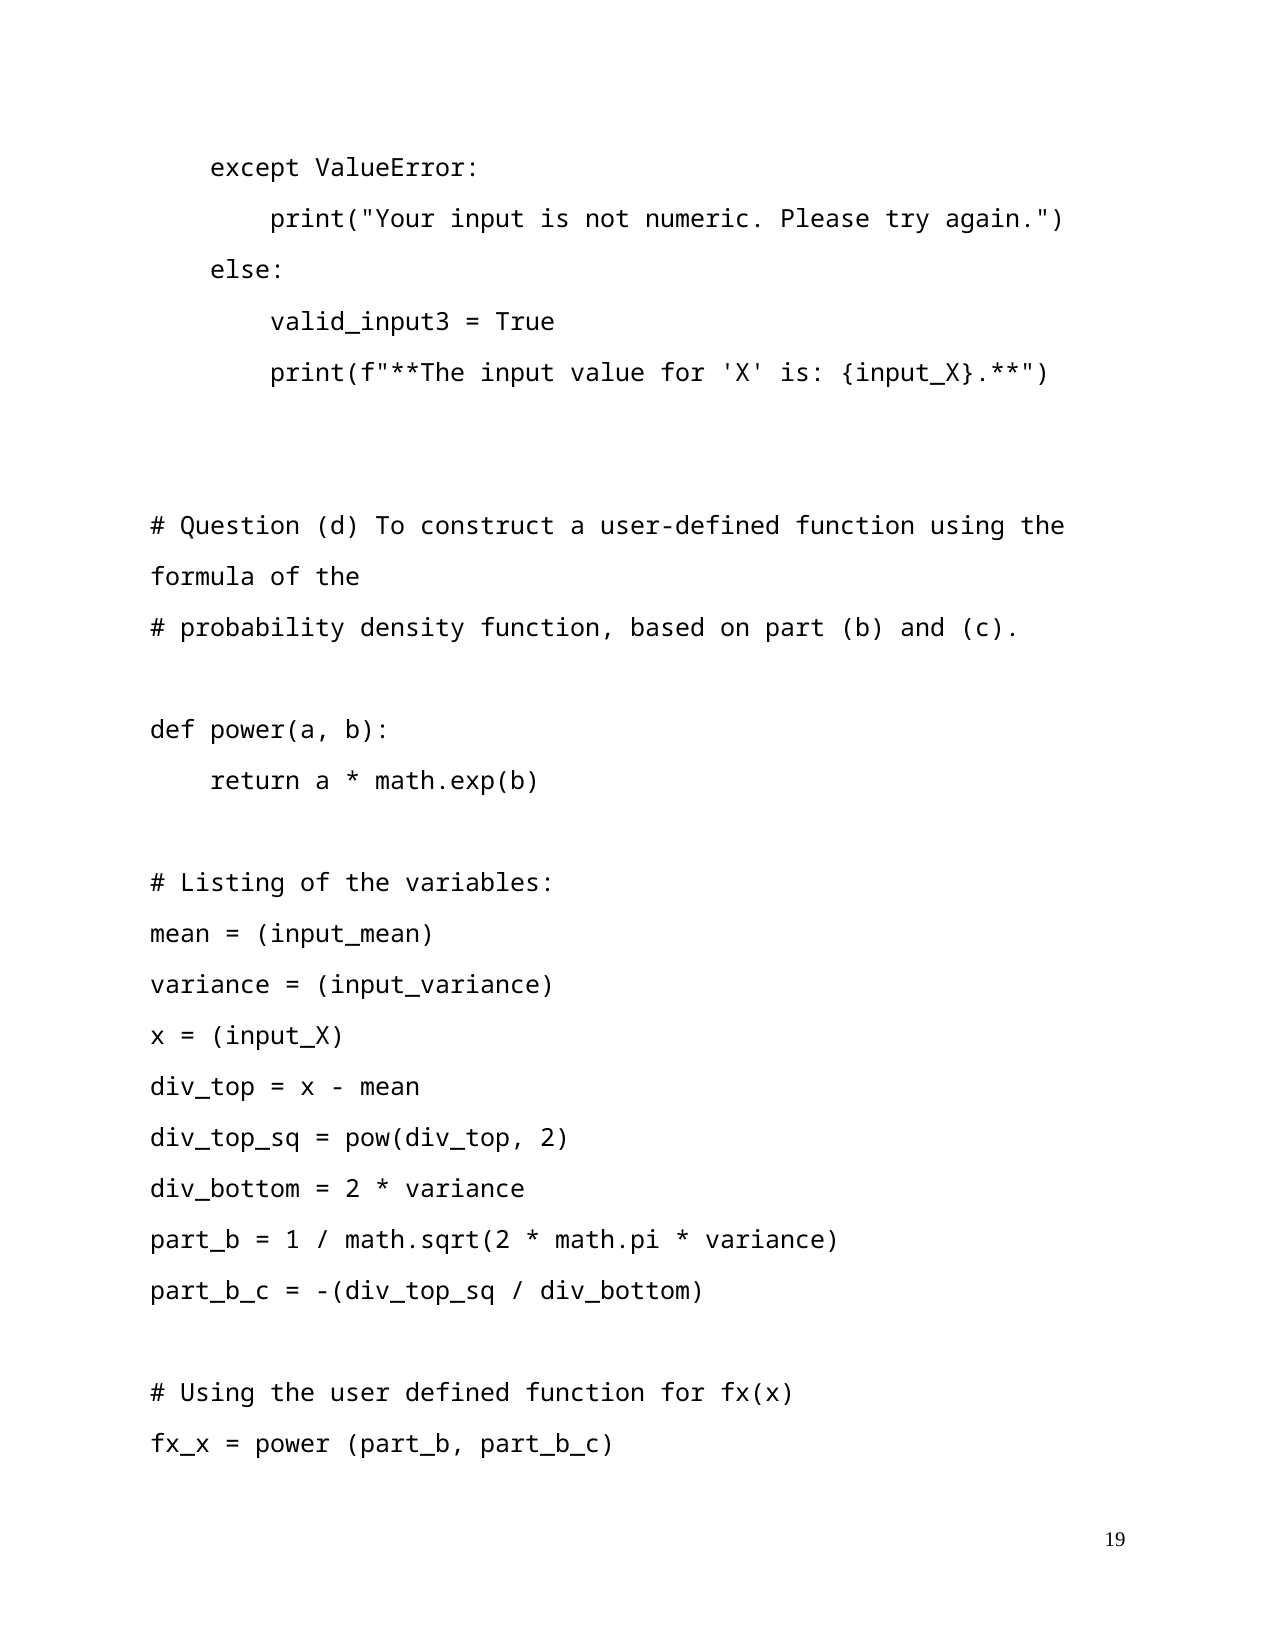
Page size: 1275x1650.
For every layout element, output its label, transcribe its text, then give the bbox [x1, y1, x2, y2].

text # probability density function, based on part (b) and (c). [150, 609, 1125, 643]
text print(f"**The input value for 'X' is: {input_X}.**") [150, 354, 1125, 388]
text fx_x = power (part_b, part_b_c) [150, 1426, 1125, 1460]
text div_bottom = 2 * variance [150, 1171, 1125, 1205]
text else: [150, 252, 1125, 286]
text part_b_c = -(div_top_sq / div_bottom) [150, 1273, 1125, 1307]
text # Listing of the variables: [150, 864, 1125, 899]
text div_top = x - mean [150, 1069, 1125, 1103]
text mean = (input_mean) [150, 916, 1125, 950]
text except ValueError: [150, 150, 1125, 184]
text variance = (input_variance) [150, 967, 1125, 1001]
text x = (input_X) [150, 1018, 1125, 1052]
text return a * math.exp(b) [150, 762, 1125, 797]
text valid_input3 = True [150, 303, 1125, 337]
text print("Your input is not numeric. Please try again.") [150, 201, 1125, 235]
text part_b = 1 / math.sqrt(2 * math.pi * variance) [150, 1222, 1125, 1256]
text # Question (d) To construct a user-defined function using the formula of the [150, 507, 1125, 592]
text def power(a, b): [150, 711, 1125, 746]
text div_top_sq = pow(div_top, 2) [150, 1120, 1125, 1154]
text # Using the user defined function for fx(x) [150, 1375, 1125, 1409]
